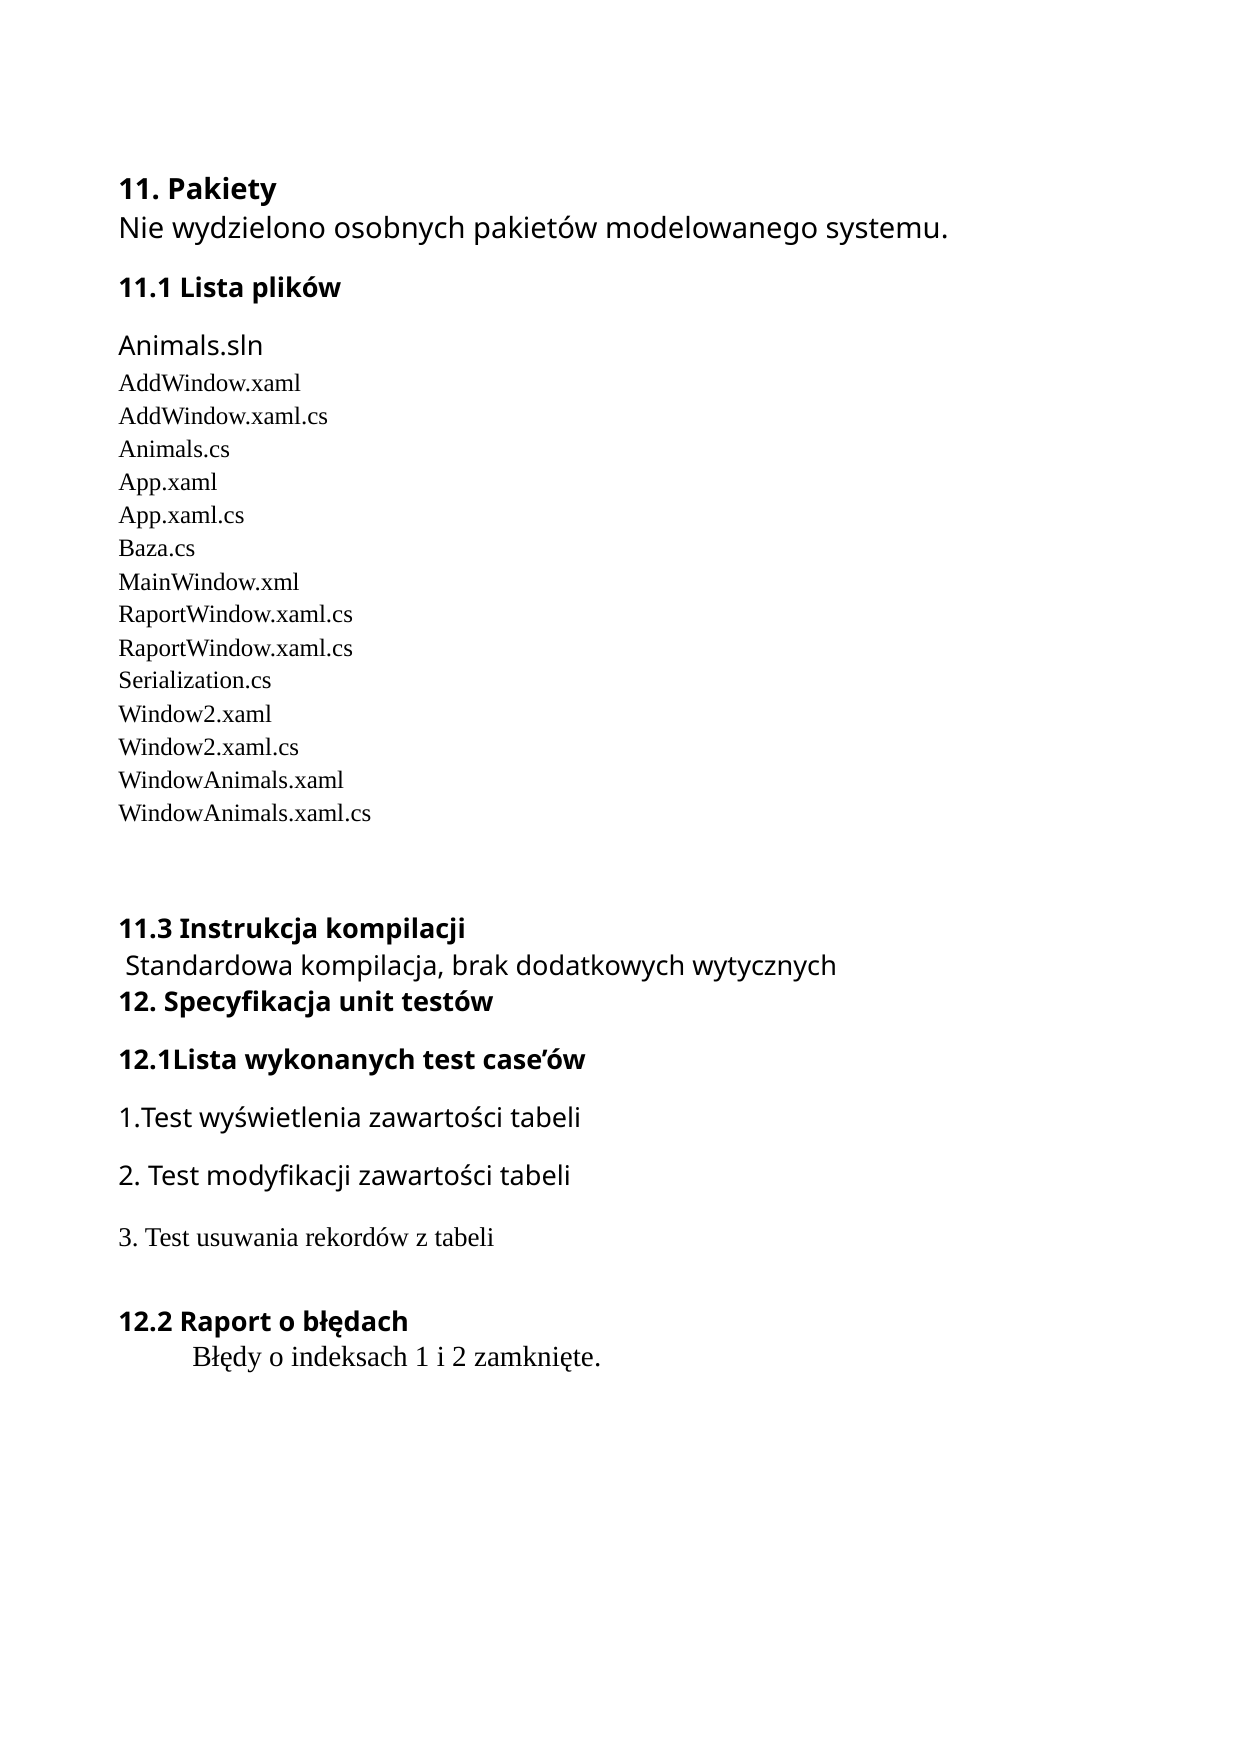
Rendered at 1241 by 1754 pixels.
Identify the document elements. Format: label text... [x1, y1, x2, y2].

text RaportWindow.xaml.cs [118, 633, 1122, 661]
text MainWindow.xml [118, 567, 1122, 595]
subtitle 12.2 Raport o błędach [118, 1302, 1122, 1339]
text WindowAnimals.xaml.cs [118, 798, 1122, 826]
subtitle 11.3 Instrukcja kompilacji Standardowa kompilacja, brak dodatkowych wytycznych 12. Specyfikacja unit testów [118, 909, 1122, 1020]
subtitle 1.Test wyświetlenia zawartości tabeli [118, 1098, 1122, 1135]
subtitle 11.1 Lista plików [118, 268, 1122, 305]
text App.xaml.cs [118, 501, 1122, 529]
text Baza.cs [118, 533, 1122, 562]
text RaportWindow.xaml.cs [118, 599, 1122, 628]
subtitle Animals.sln [118, 326, 1122, 363]
subtitle 11. Pakiety Nie wydzielono osobnych pakietów modelowanego systemu. [118, 168, 1122, 247]
text Window2.xaml [118, 699, 1122, 727]
text Błędy o indeksach 1 i 2 zamknięte. [118, 1339, 1122, 1373]
text App.xaml [118, 467, 1122, 496]
subtitle 12.1Lista wykonanych test case’ów [118, 1041, 1122, 1077]
text WindowAnimals.xaml [118, 765, 1122, 793]
text Serialization.cs [118, 666, 1122, 694]
subtitle 2. Test modyfikacji zawartości tabeli [118, 1156, 1122, 1193]
text AddWindow.xaml [118, 368, 1122, 397]
text Window2.xaml.cs [118, 732, 1122, 760]
text 3. Test usuwania rekordów z tabeli [118, 1222, 1122, 1253]
text AddWindow.xaml.cs [118, 401, 1122, 430]
text Animals.cs [118, 434, 1122, 463]
